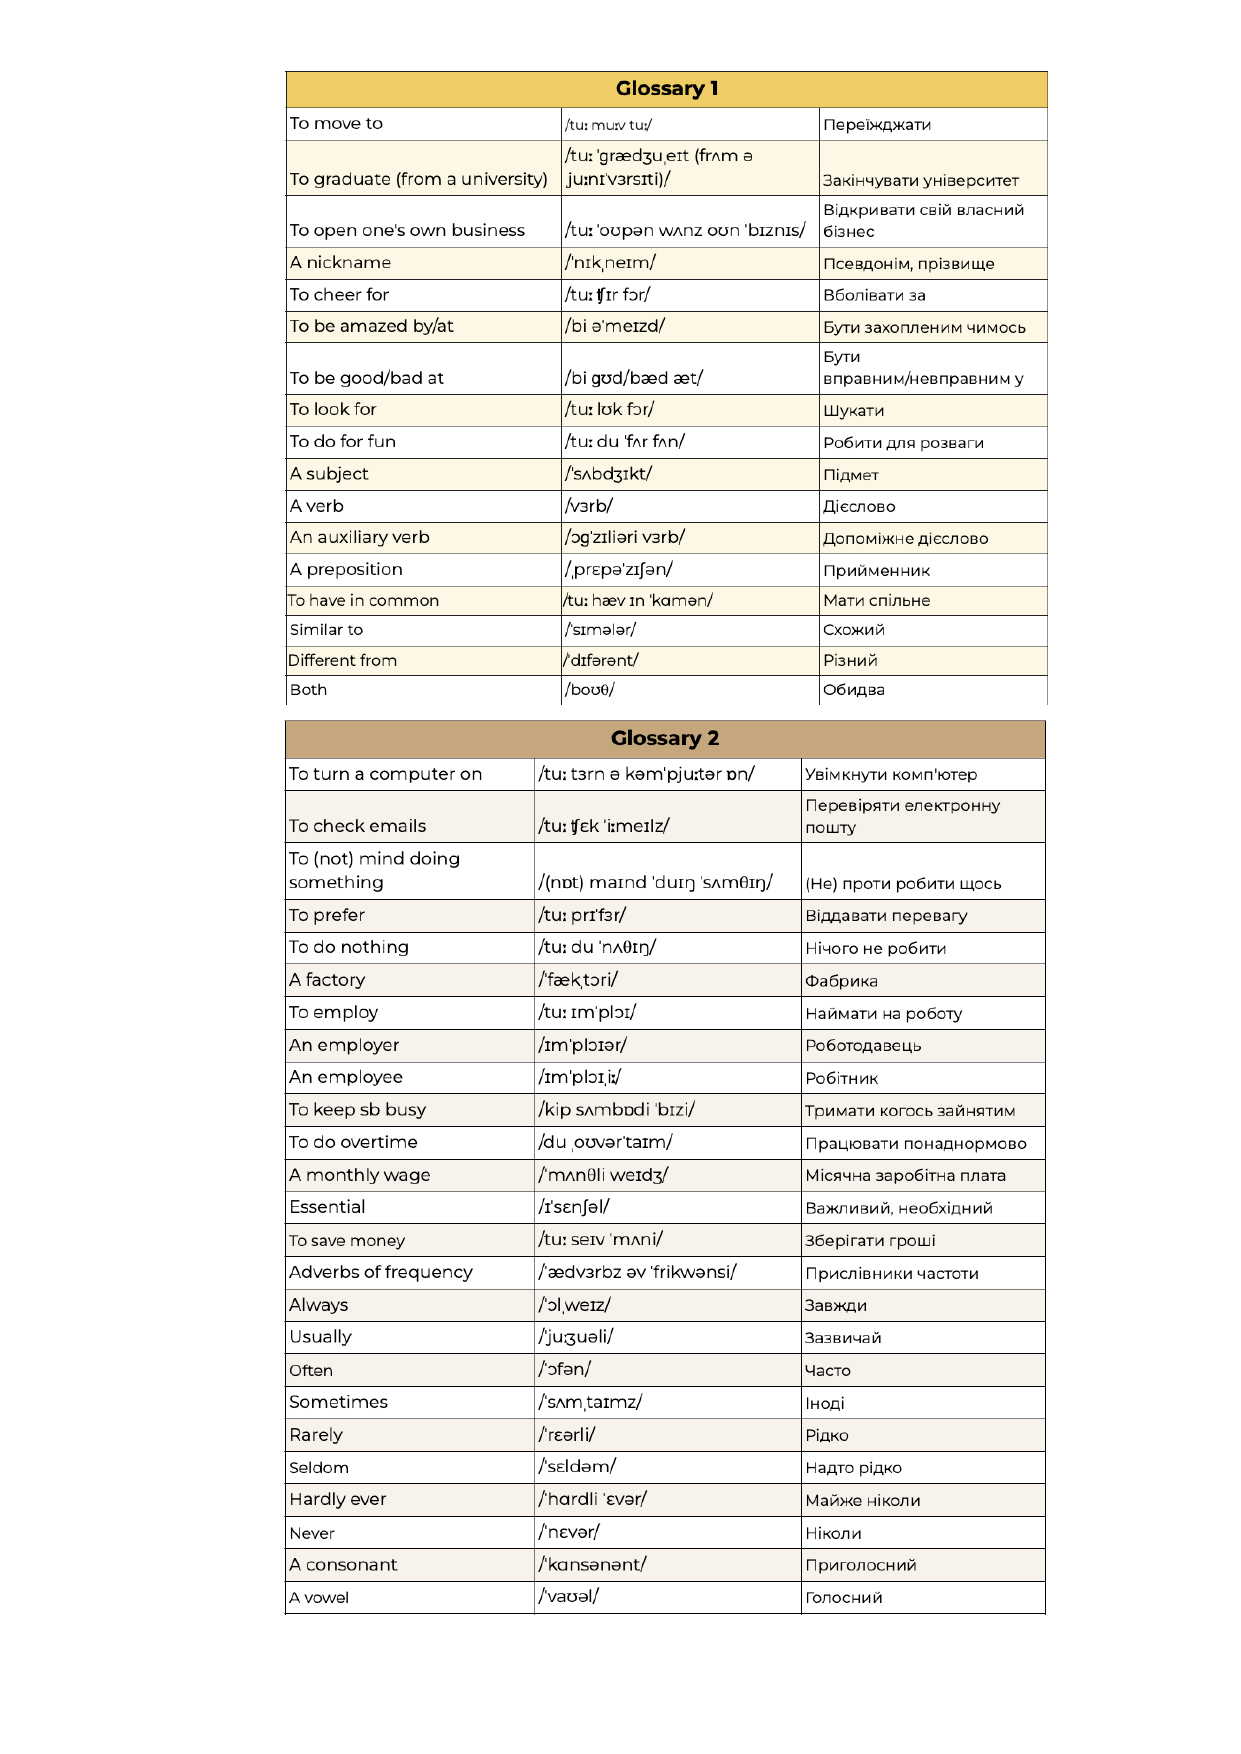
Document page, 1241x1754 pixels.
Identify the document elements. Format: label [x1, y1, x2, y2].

picture [277, 713, 1051, 1616]
picture [278, 61, 1051, 703]
